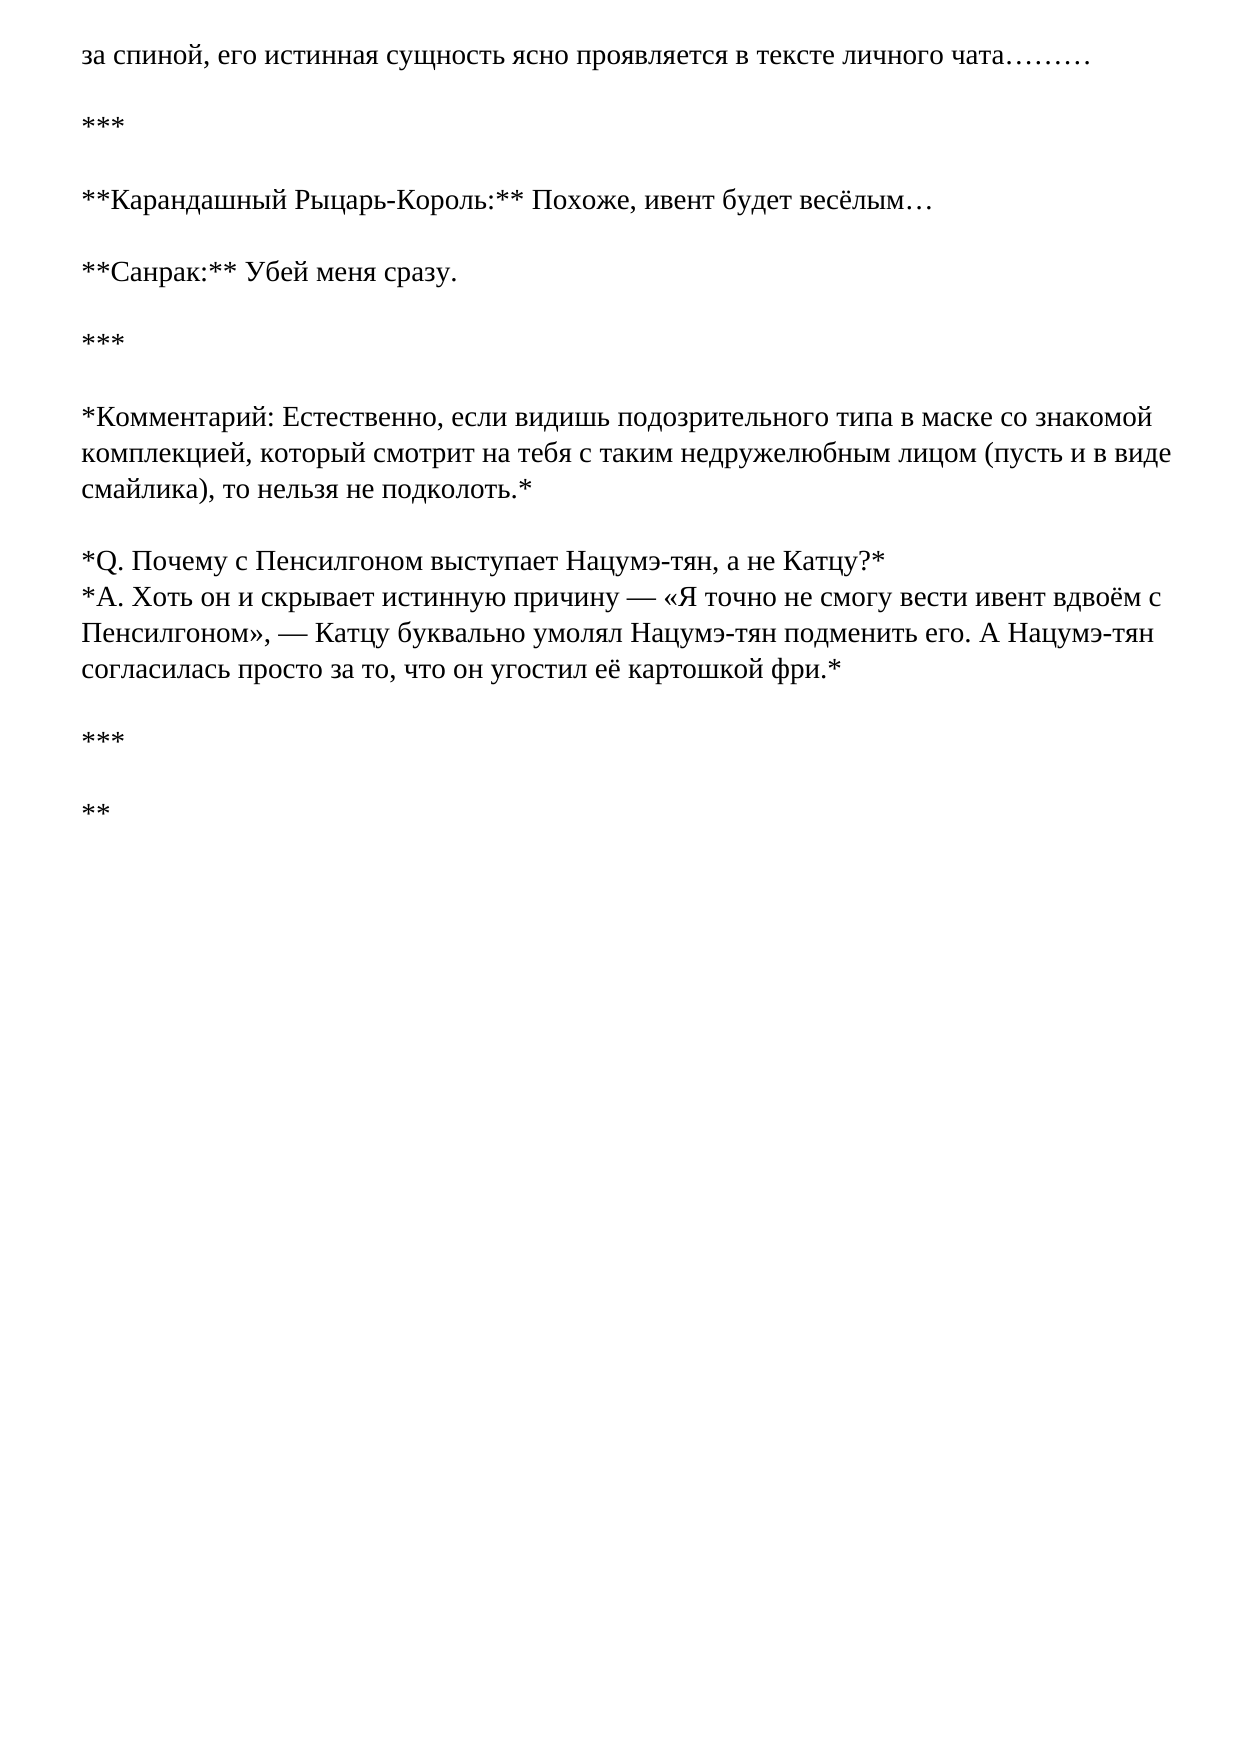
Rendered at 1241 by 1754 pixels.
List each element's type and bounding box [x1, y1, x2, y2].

text [81, 37, 1215, 830]
